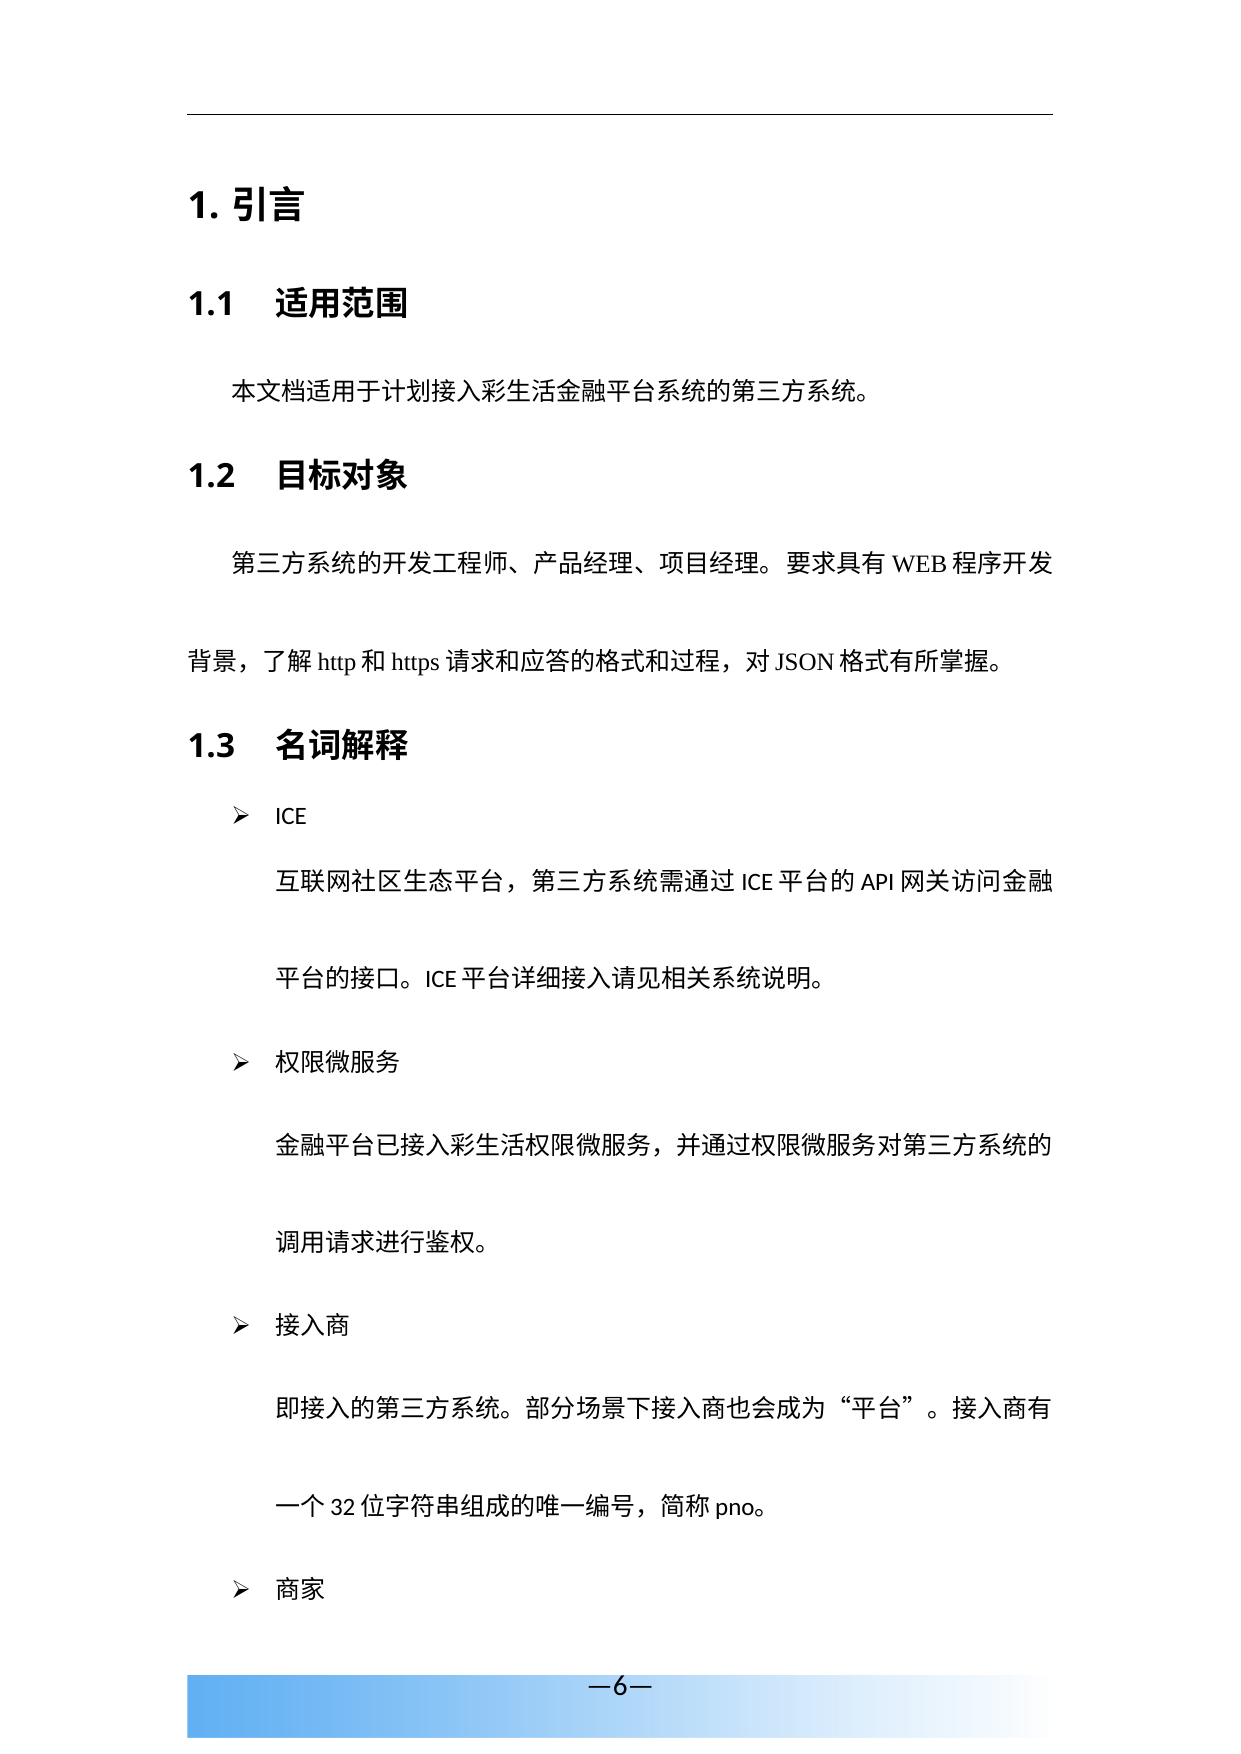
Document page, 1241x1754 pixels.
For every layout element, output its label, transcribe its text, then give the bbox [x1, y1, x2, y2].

list 接入商 [231, 1291, 1053, 1356]
picture [616, 1685, 623, 1693]
text 本文档适用于计划接入彩生活金融平台系统的第三方系统。 [187, 357, 1053, 422]
list 金融平台已接入彩生活权限微服务，并通过权限微服务对第三方系统的调用请求进行鉴权。 [275, 1111, 1053, 1273]
list 互联网社区生态平台，第三方系统需通过ICE平台的API网关访问金融平台的接口。ICE平台详细接入请见相关系统说明。 [275, 847, 1053, 1009]
subtitle 目标对象 [187, 440, 1053, 505]
list 权限微服务 [231, 1028, 1053, 1093]
list 即接入的第三方系统。部分场景下接入商也会成为“平台”。接入商有一个32位字符串组成的唯一编号，简称pno。 [275, 1374, 1053, 1537]
subtitle 适用范围 [187, 268, 1053, 333]
subtitle 名词解释 [187, 710, 1053, 775]
picture [187, 1675, 1050, 1738]
text 第三方系统的开发工程师、产品经理、项目经理。要求具有WEB程序开发背景，了解http和https请求和应答的格式和过程，对JSON格式有所掌握。 [187, 529, 1053, 692]
list ICE [231, 799, 1053, 832]
list 商家 [231, 1555, 1053, 1620]
subtitle 引言 [187, 170, 1053, 235]
